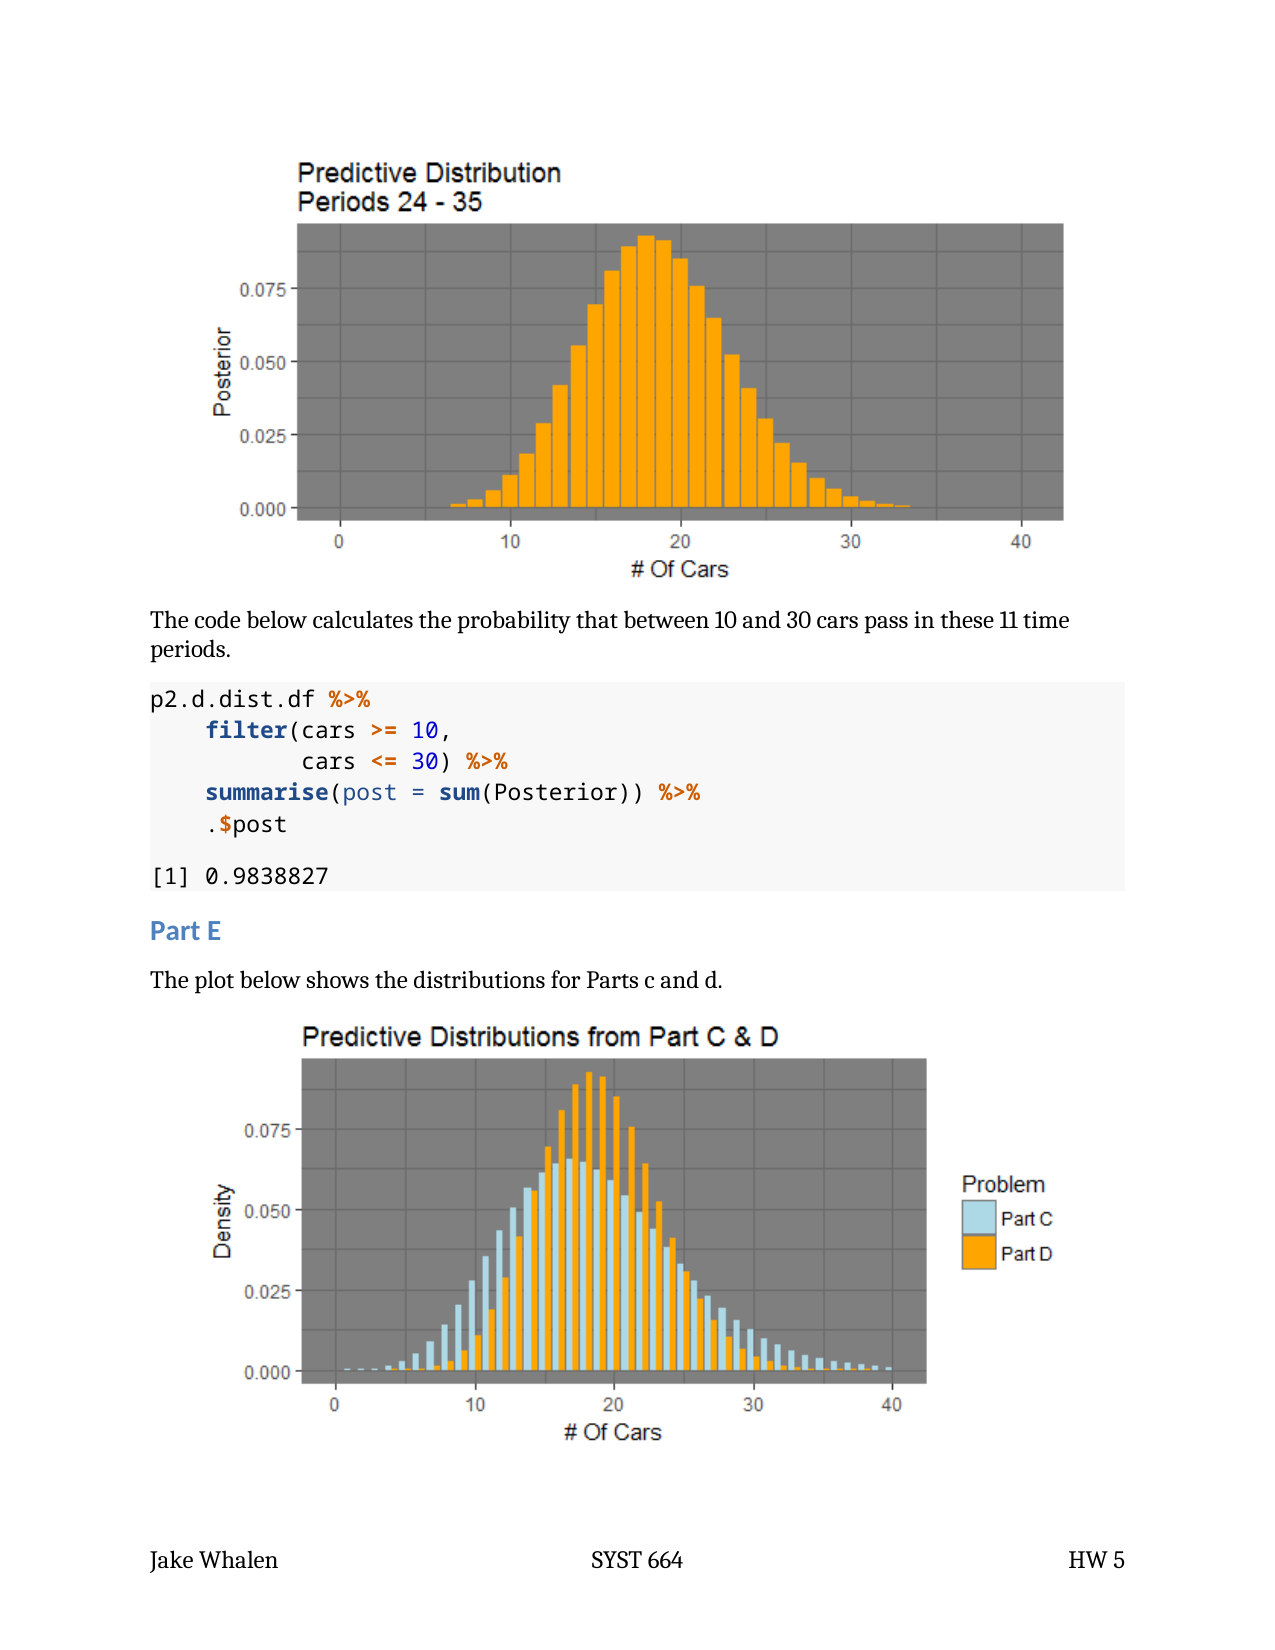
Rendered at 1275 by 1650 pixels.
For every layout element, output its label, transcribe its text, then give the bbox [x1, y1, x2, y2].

subtitle Part E [150, 912, 1125, 947]
text The plot below shows the distributions for Parts c and d. [150, 966, 1125, 995]
text p2.d.dist.df %>% filter(cars >= 10, cars <= 30) %>% summarise(post = sum(Posterior)) %>% .$post [150, 682, 1125, 839]
picture [200, 150, 1075, 588]
text [1] 0.9838827 [150, 859, 1125, 891]
text The code below calculates the probability that between 10 and 30 cars pass in these 11 time periods. [150, 606, 1125, 664]
picture [200, 1013, 1075, 1451]
